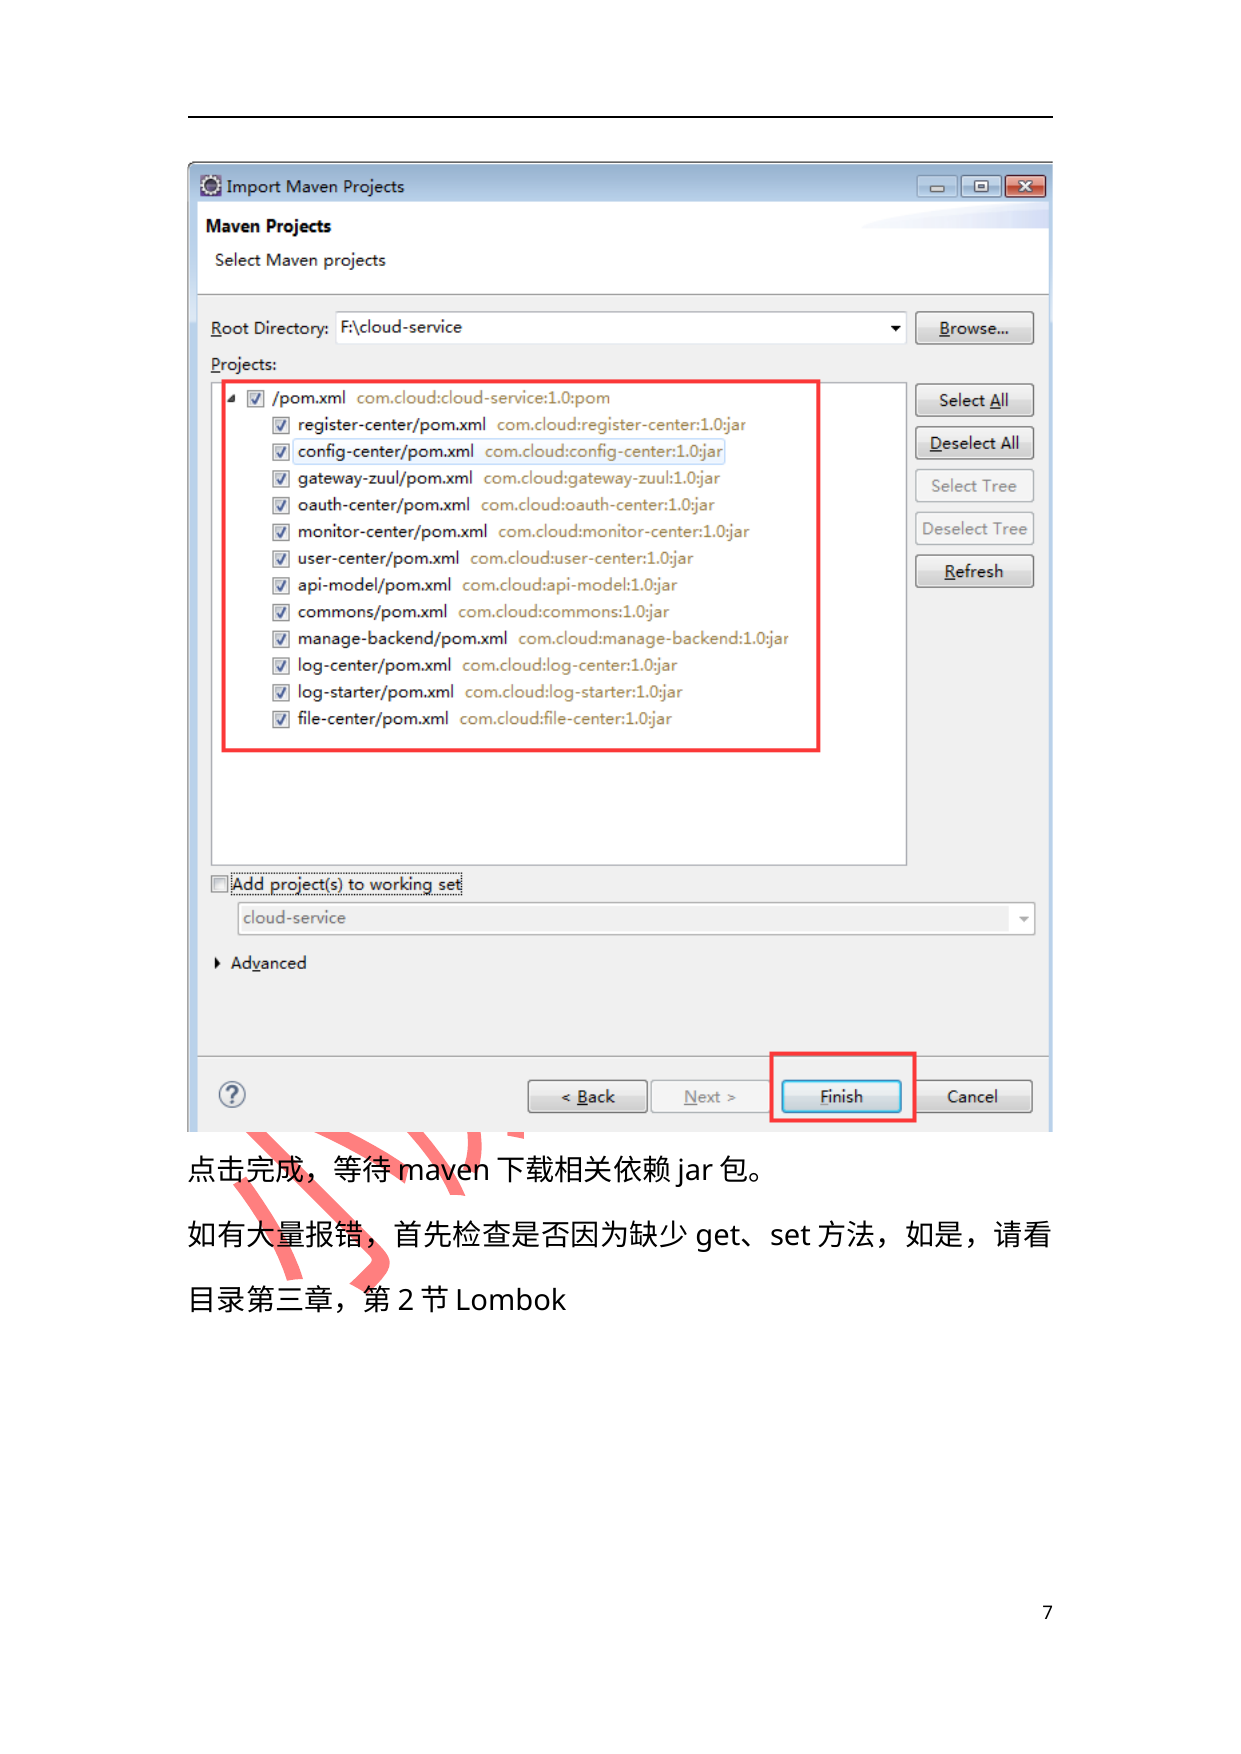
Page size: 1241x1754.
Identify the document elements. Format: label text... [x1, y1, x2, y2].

picture [187, 159, 1053, 1132]
text 点击完成，等待maven下载相关依赖jar包。 [187, 1135, 1053, 1200]
text 如有大量报错，首先检查是否因为缺少get、set方法，如是，请看目录第三章，第2节Lombok [187, 1200, 1053, 1330]
